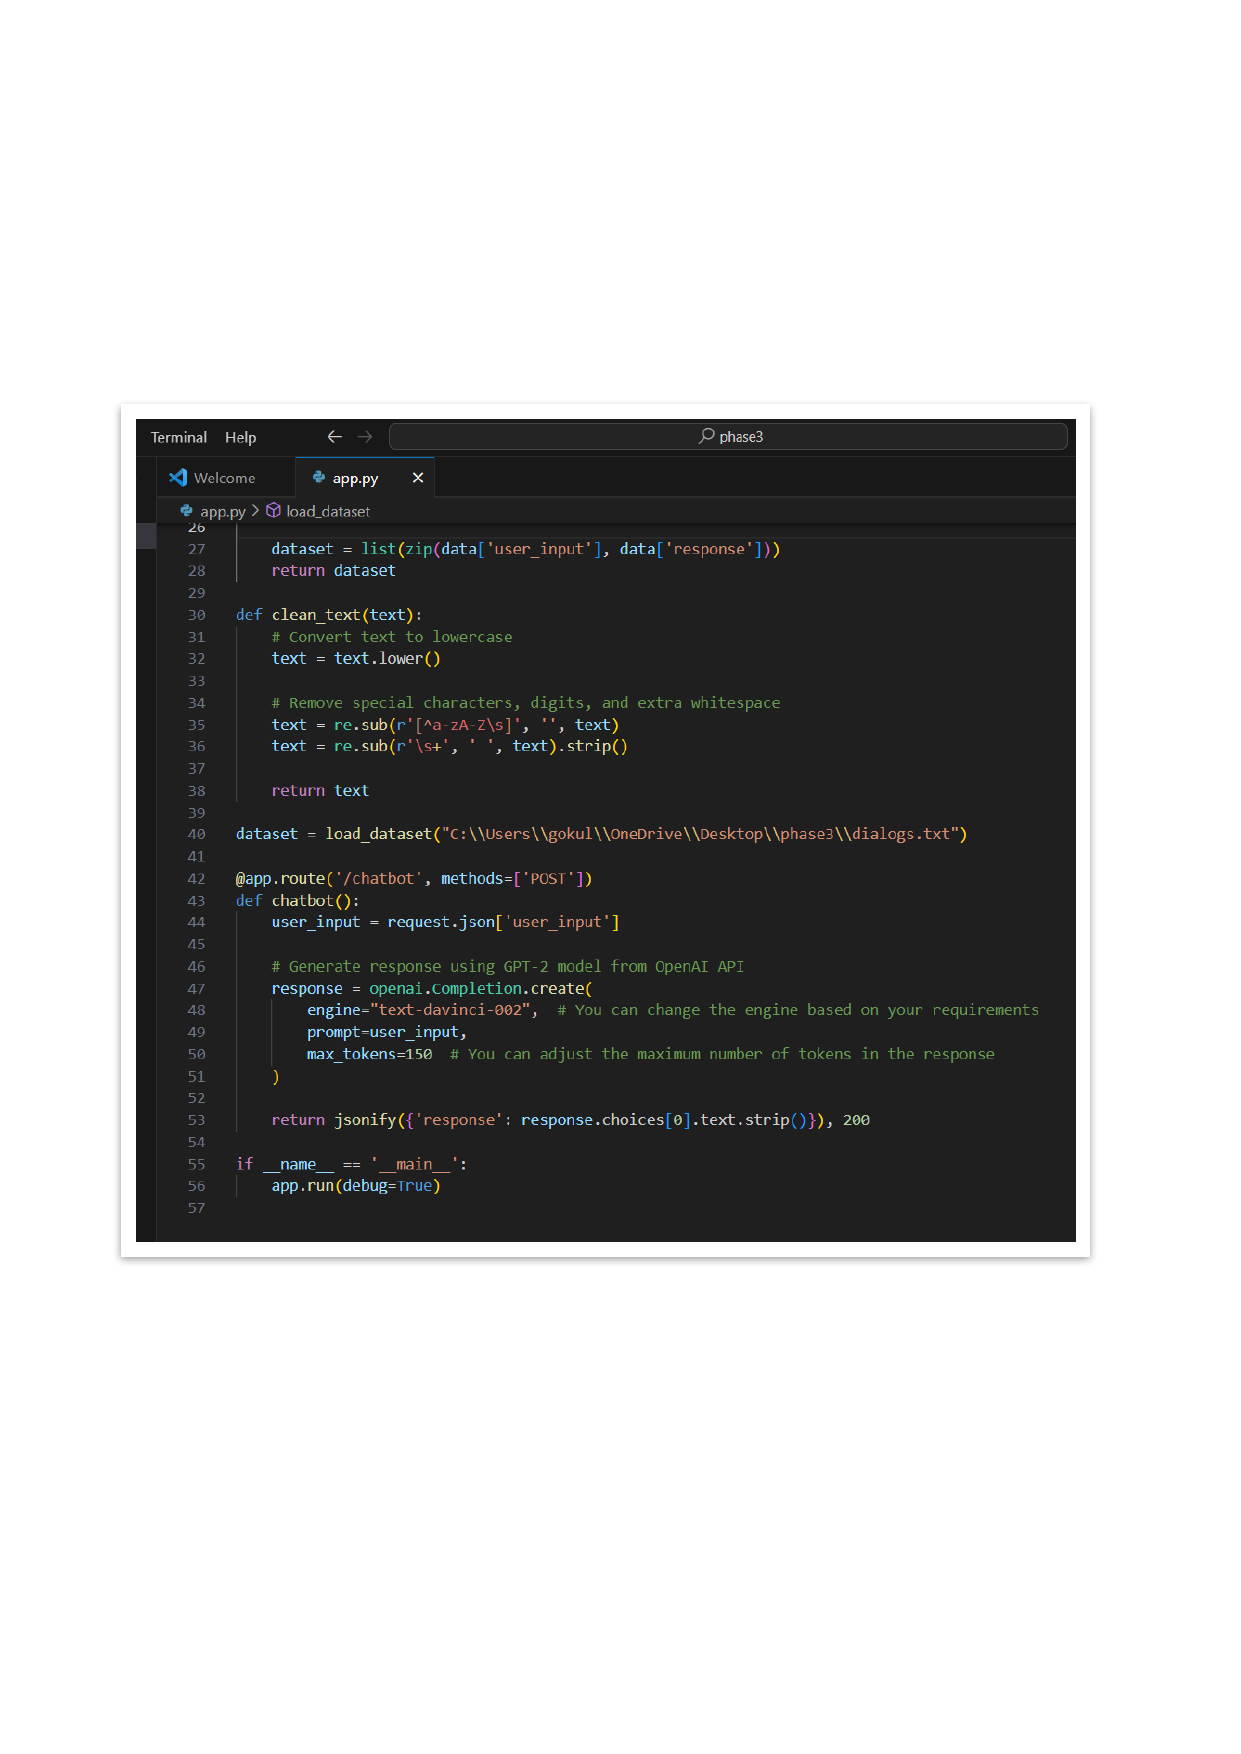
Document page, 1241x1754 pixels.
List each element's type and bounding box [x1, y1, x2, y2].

picture [136, 419, 1076, 1242]
